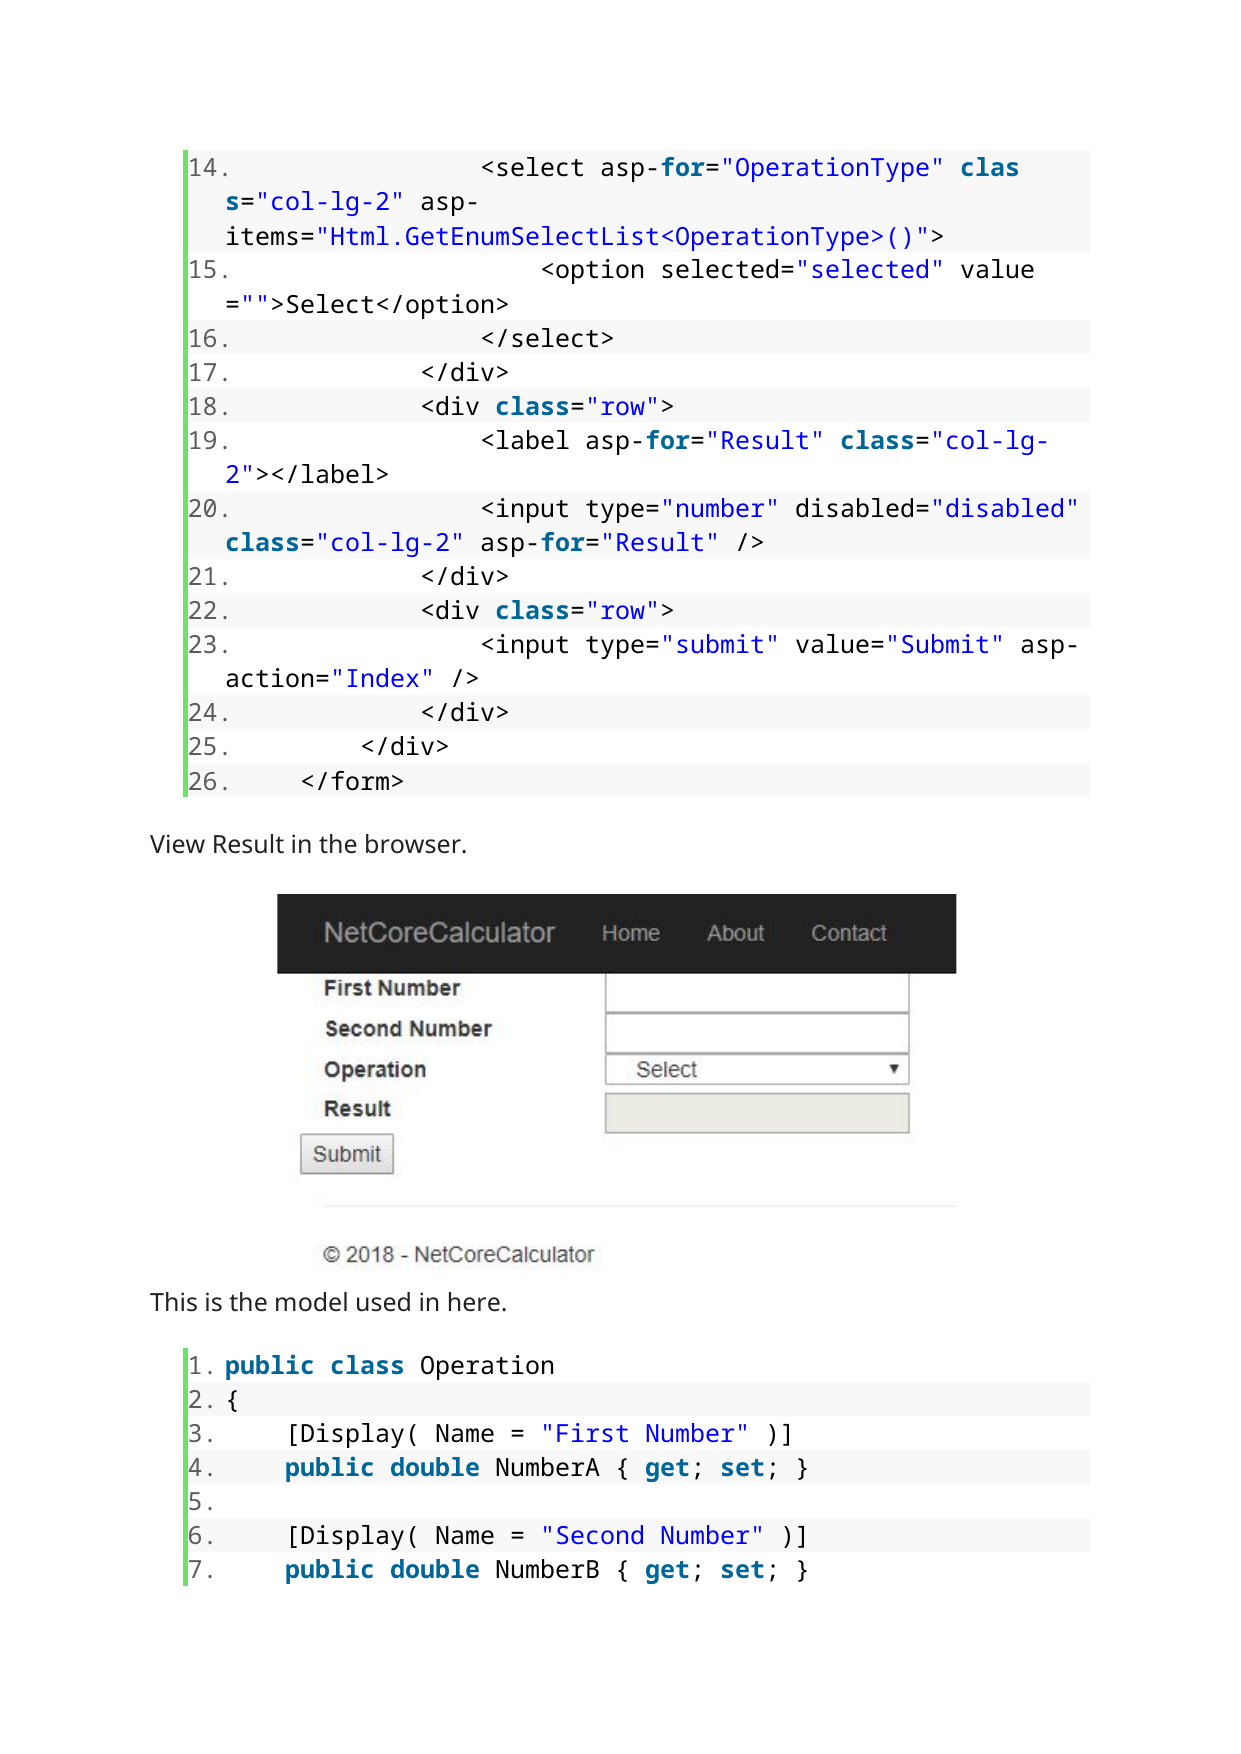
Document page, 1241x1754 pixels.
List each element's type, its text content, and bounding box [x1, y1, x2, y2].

list </select> [188, 320, 1090, 354]
list <input type="number" disabled="disabled" class="col-lg-2" asp-for="Result" /> [188, 491, 1090, 559]
text View Result in the browser. [150, 826, 1090, 860]
list </div> [188, 729, 1090, 763]
list public double NumberB { get; set; } [188, 1552, 1090, 1586]
list <label asp-for="Result" class="col-lg-2"></label> [188, 422, 1090, 491]
list <select asp-for="OperationType" class="col-lg-2" asp-items="Html.GetEnumSelectList<OperationType>()"> [188, 150, 1090, 252]
list { [188, 1382, 1090, 1416]
text This is the model used in here. [150, 1284, 1090, 1318]
list <option selected="selected" value="">Select</option> [188, 252, 1090, 320]
list <div class="row"> [188, 593, 1090, 627]
list [Display( Name = "First Number" )] [188, 1416, 1090, 1450]
list <input type="submit" value="Submit" asp-action="Index" /> [188, 627, 1090, 695]
list </div> [188, 695, 1090, 729]
list </div> [188, 559, 1090, 593]
list public class Operation [188, 1348, 1090, 1382]
list <div class="row"> [188, 388, 1090, 422]
list </form> [188, 763, 1090, 797]
list </div> [188, 354, 1090, 388]
list [Display( Name = "Second Number" )] [188, 1518, 1090, 1552]
picture [277, 894, 957, 1278]
list public double NumberA { get; set; } [188, 1450, 1090, 1484]
